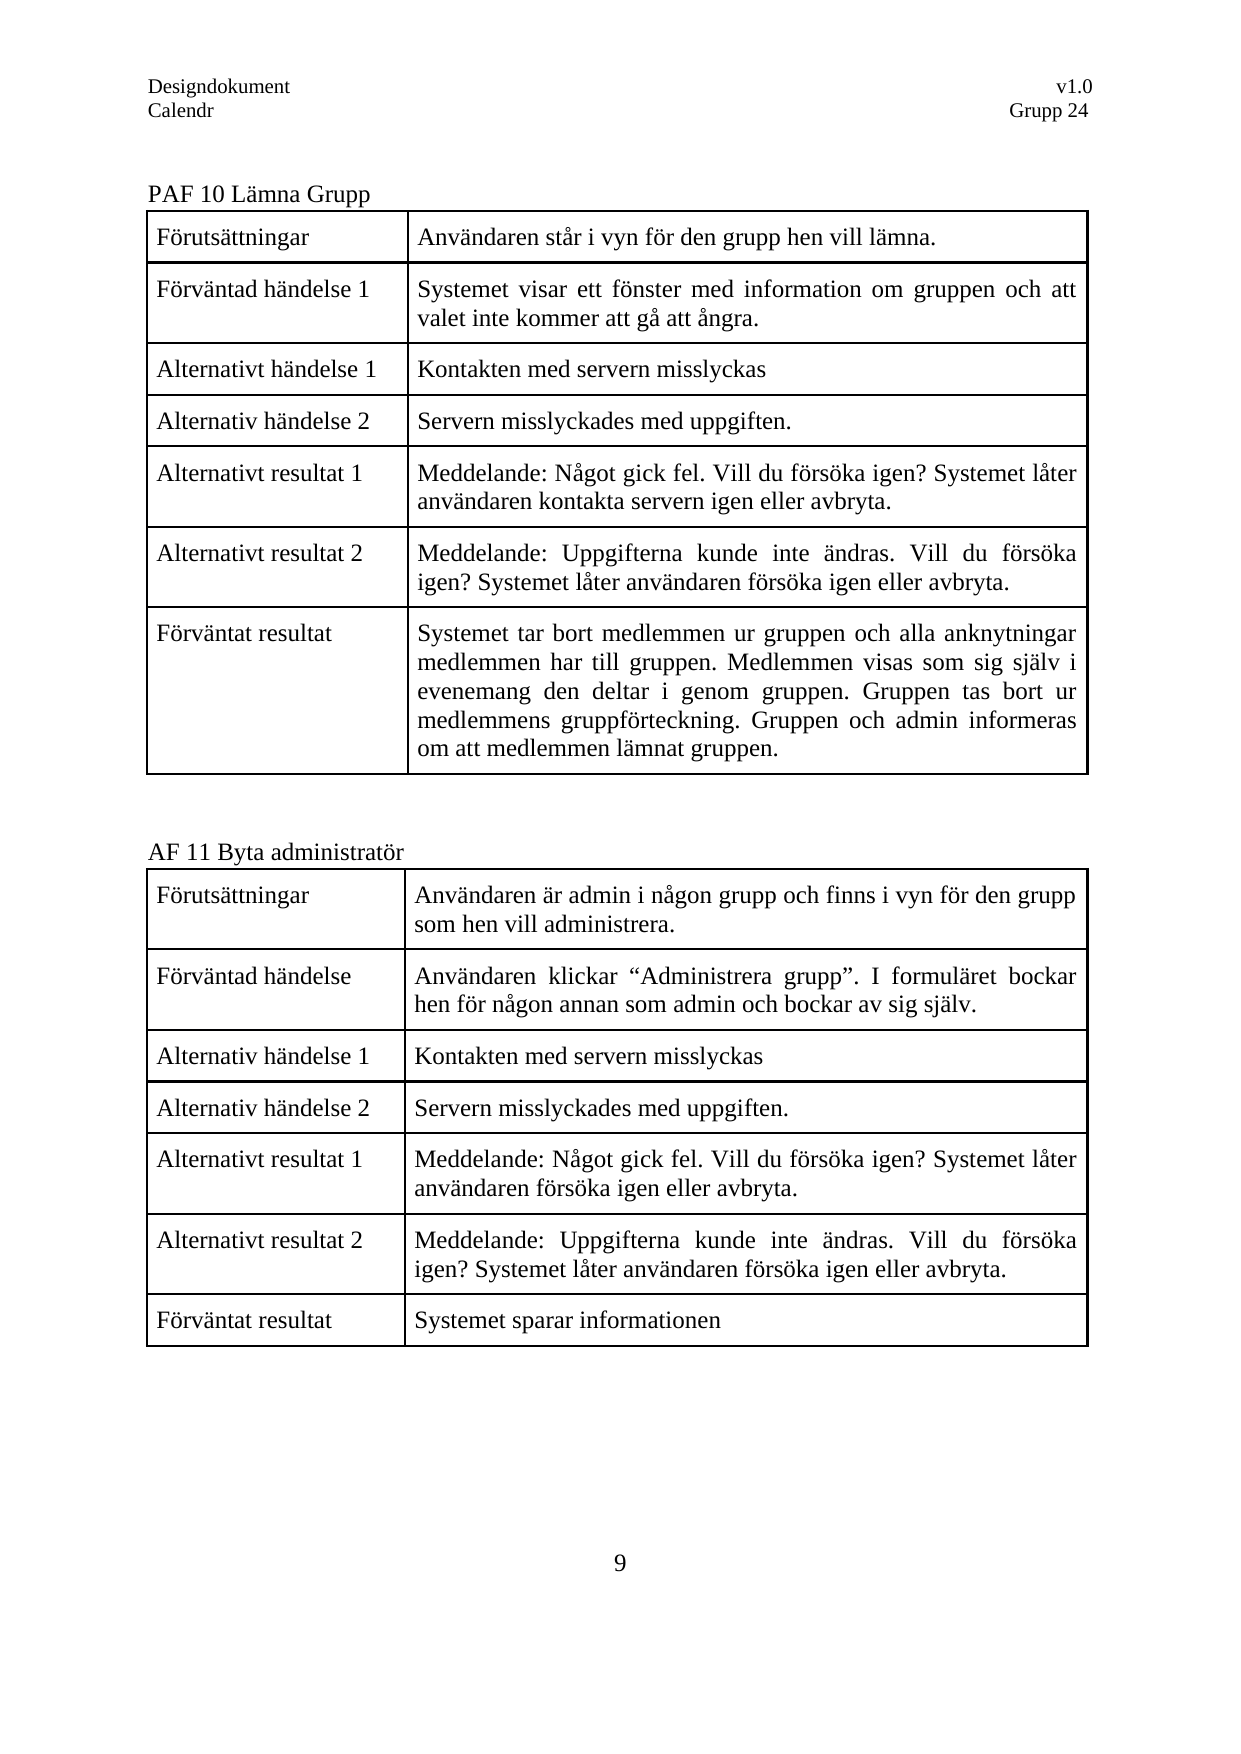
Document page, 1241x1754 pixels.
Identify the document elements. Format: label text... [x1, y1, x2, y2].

table_cell Systemet tar bort medlemmen ur gruppen och alla anknytningar medlemmen har till gruppen. Medlemmen visas som sig själv i evenemang den deltar i genom gruppen. Gruppen tas bort ur medlemmens gruppförteckning. Gruppen och admin informeras om att medlemmen lämnat gruppen. [409, 608, 1086, 773]
table_cell Förväntad händelse 1 [148, 264, 407, 342]
table_cell Förväntat resultat [148, 1295, 404, 1344]
table_cell Meddelande: Något gick fel. Vill du försöka igen? Systemet låter användaren kontakta servern igen eller avbryta. [409, 447, 1086, 526]
table_cell Systemet visar ett fönster med information om gruppen och att valet inte kommer att gå att ångra. [409, 264, 1086, 342]
table_cell Servern misslyckades med uppgiften. [409, 396, 1086, 445]
table_cell Alternativ händelse 2 [148, 1083, 404, 1132]
text PAF 10 Lämna Grupp [148, 179, 1093, 207]
table_cell Alternativt resultat 2 [148, 1215, 404, 1293]
text AF 11 Byta administratör [148, 837, 1093, 866]
table_header Förutsättningar [148, 870, 404, 948]
table_header Användaren är admin i någon grupp och finns i vyn för den grupp som hen vill administrera. [406, 870, 1086, 948]
table_cell Kontakten med servern misslyckas [409, 344, 1086, 393]
table_cell Kontakten med servern misslyckas [406, 1031, 1086, 1080]
table_header Förutsättningar [148, 212, 407, 261]
table_cell Förväntad händelse [148, 950, 404, 1029]
table_cell Meddelande: Något gick fel. Vill du försöka igen? Systemet låter användaren försöka igen eller avbryta. [406, 1134, 1086, 1212]
table_header Användaren står i vyn för den grupp hen vill lämna. [409, 212, 1086, 261]
table_cell Alternativ händelse 2 [148, 396, 407, 445]
table_cell Alternativt resultat 2 [148, 528, 407, 606]
table_cell Alternativ händelse 1 [148, 1031, 404, 1080]
table_cell Servern misslyckades med uppgiften. [406, 1083, 1086, 1132]
table_cell Meddelande: Uppgifterna kunde inte ändras. Vill du försöka igen? Systemet låter användaren försöka igen eller avbryta. [409, 528, 1086, 606]
table_cell Meddelande: Uppgifterna kunde inte ändras. Vill du försöka igen? Systemet låter användaren försöka igen eller avbryta. [406, 1215, 1086, 1293]
table_cell Alternativt resultat 1 [148, 1134, 404, 1212]
table_cell Användaren klickar “Administrera grupp”. I formuläret bockar hen för någon annan som admin och bockar av sig själv. [406, 950, 1086, 1029]
table_cell Alternativt händelse 1 [148, 344, 407, 393]
table_cell Förväntat resultat [148, 608, 407, 773]
table_cell Systemet sparar informationen [406, 1295, 1086, 1344]
table_cell Alternativt resultat 1 [148, 447, 407, 526]
